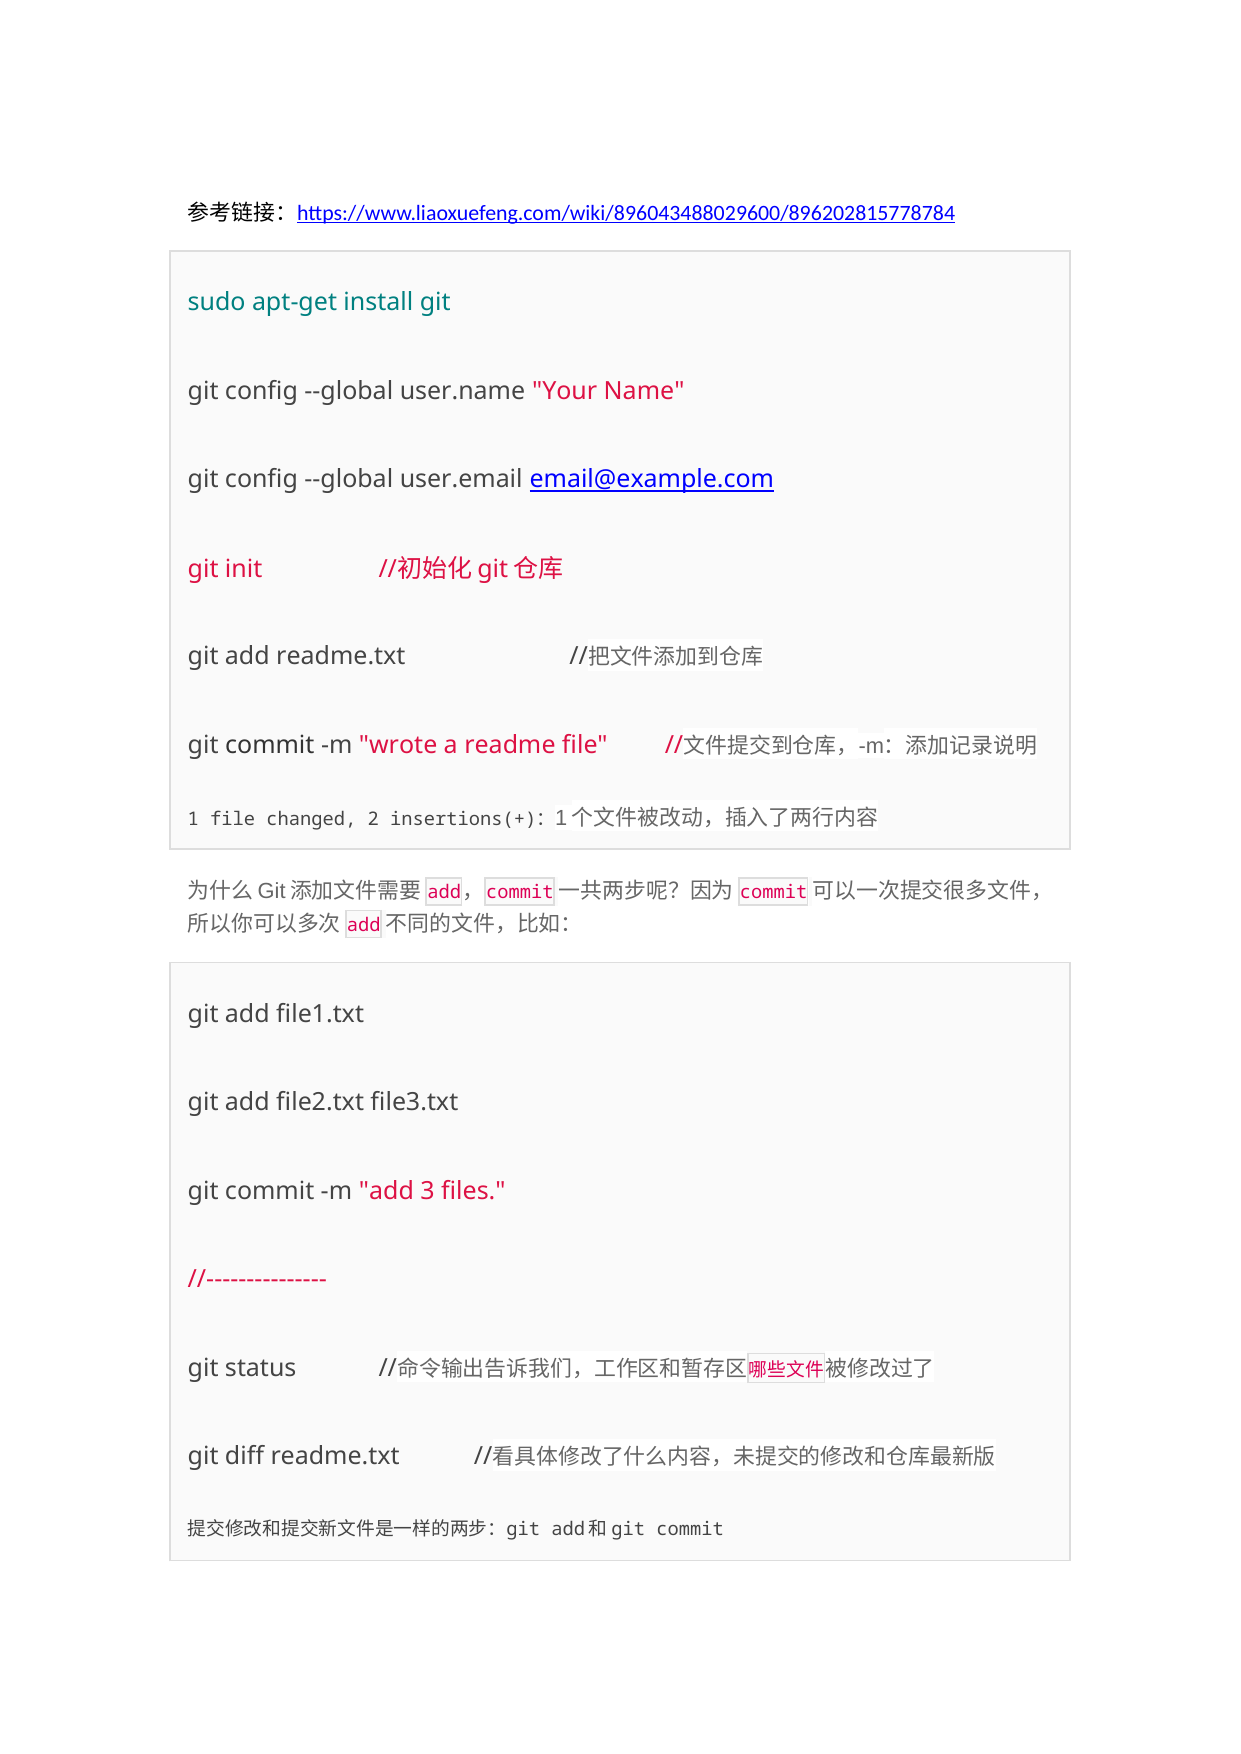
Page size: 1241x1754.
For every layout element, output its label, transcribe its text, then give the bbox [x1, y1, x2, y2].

text git commit -m "wrote a readme file" //文件提交到仓库，-m：添加记录说明 [171, 693, 1069, 776]
text 提交修改和提交新文件是一样的两步：git add和git commit [171, 1492, 1069, 1560]
text git commit -m "add 3 files." [171, 1139, 1069, 1222]
text git config --global user.name "Your Name" [171, 339, 1069, 422]
text git add file2.txt file3.txt [171, 1050, 1069, 1133]
text git status //命令输出告诉我们，工作区和暂存区哪些文件被修改过了 [171, 1316, 1069, 1399]
text git add readme.txt //把文件添加到仓库 [171, 604, 1069, 687]
text git init //初始化git仓库 [171, 516, 1069, 599]
text git diff readme.txt //看具体修改了什么内容，未提交的修改和仓库最新版 [171, 1404, 1069, 1487]
text 1 file changed, 2 insertions(+)：1个文件被改动，插入了两行内容 [171, 781, 1069, 848]
text 为什么Git添加文件需要add，commit一共两步呢？因为commit可以一次提交很多文件，所以你可以多次add不同的文件，比如： [187, 873, 1053, 938]
text sudo apt-get install git [171, 252, 1069, 334]
text git config --global user.email email@example.com [171, 427, 1069, 511]
text //--------------- [171, 1227, 1069, 1310]
text 参考链接：https://www.liaoxuefeng.com/wiki/896043488029600/896202815778784 [187, 194, 1053, 227]
text git add file1.txt [171, 963, 1069, 1045]
